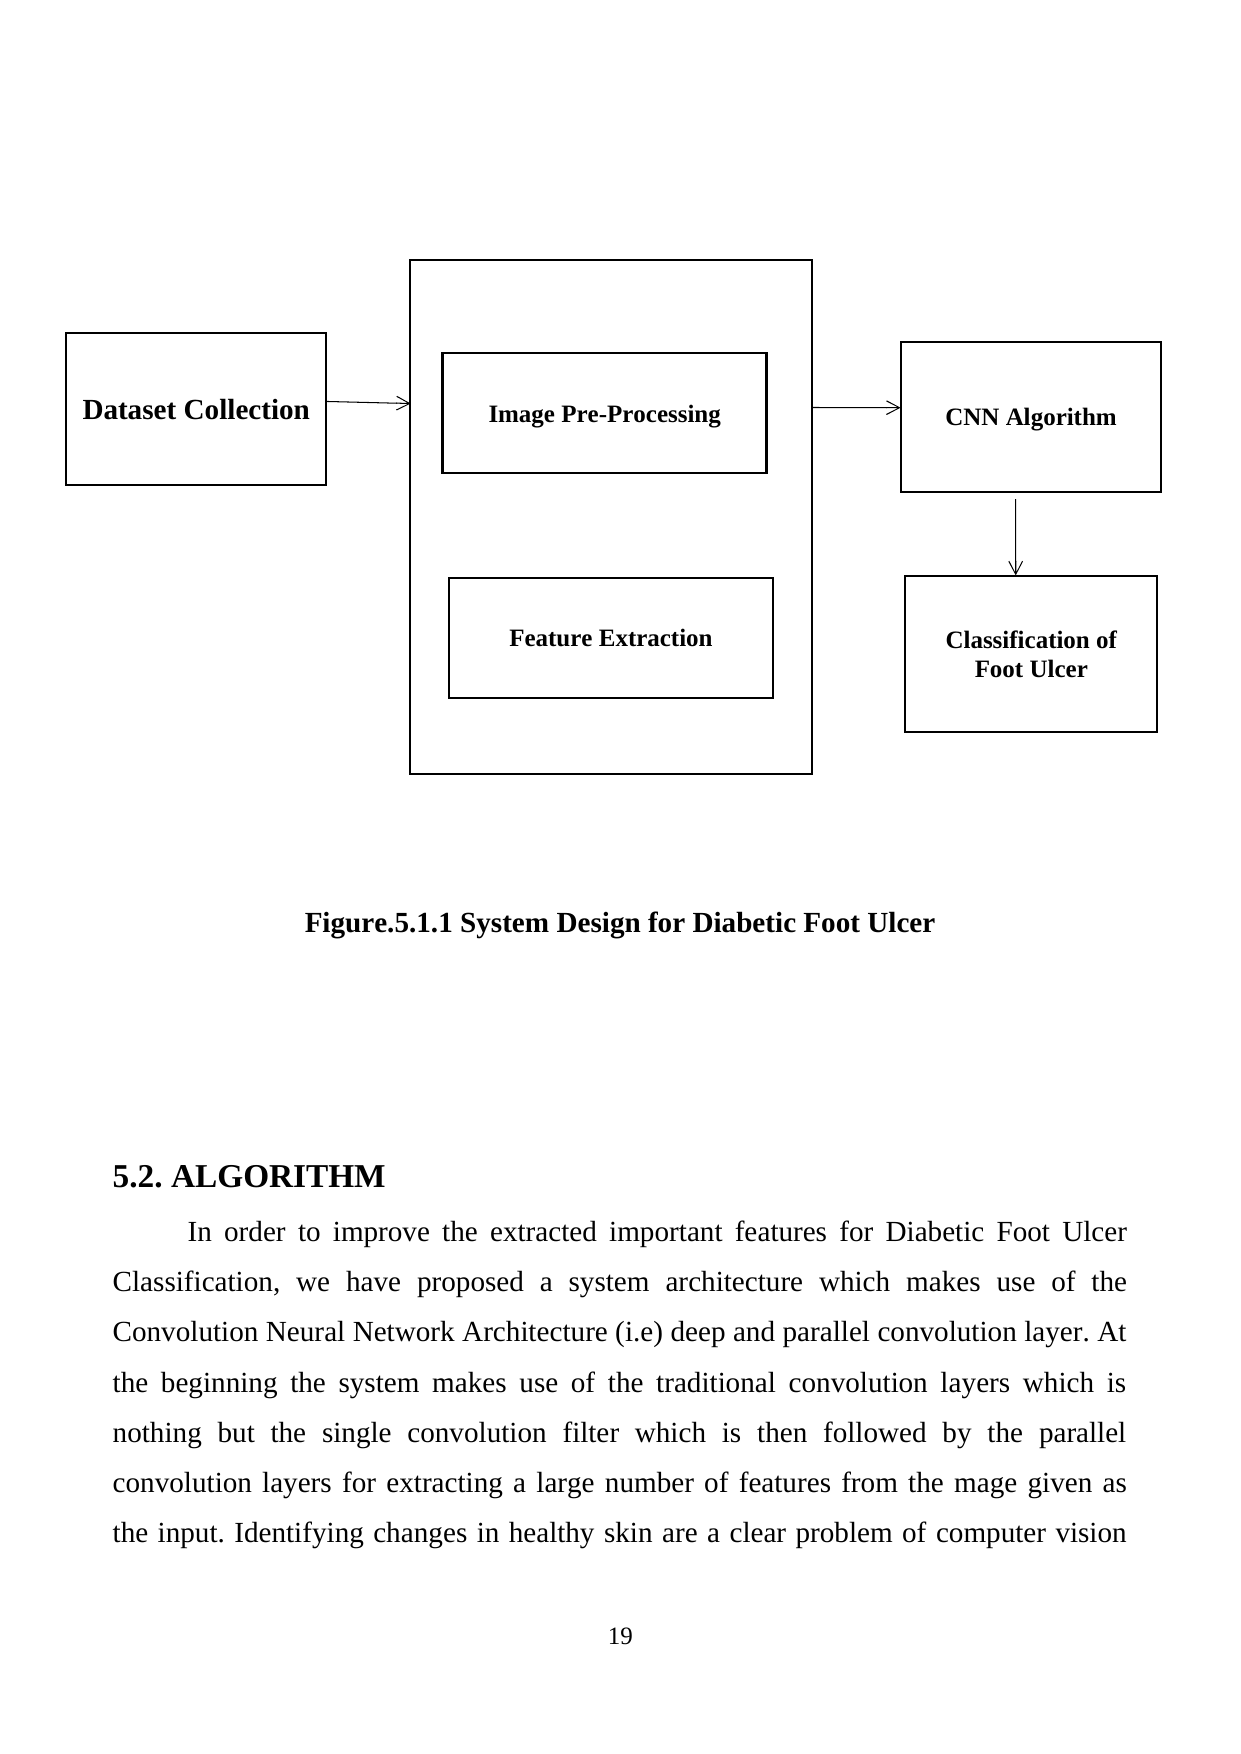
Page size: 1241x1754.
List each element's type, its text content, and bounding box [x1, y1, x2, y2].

text 5.2. ALGORITHM [112, 1156, 1128, 1194]
text Figure.5.1.1 System Design for Diabetic Foot Ulcer [112, 905, 1128, 938]
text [112, 1214, 1128, 1549]
